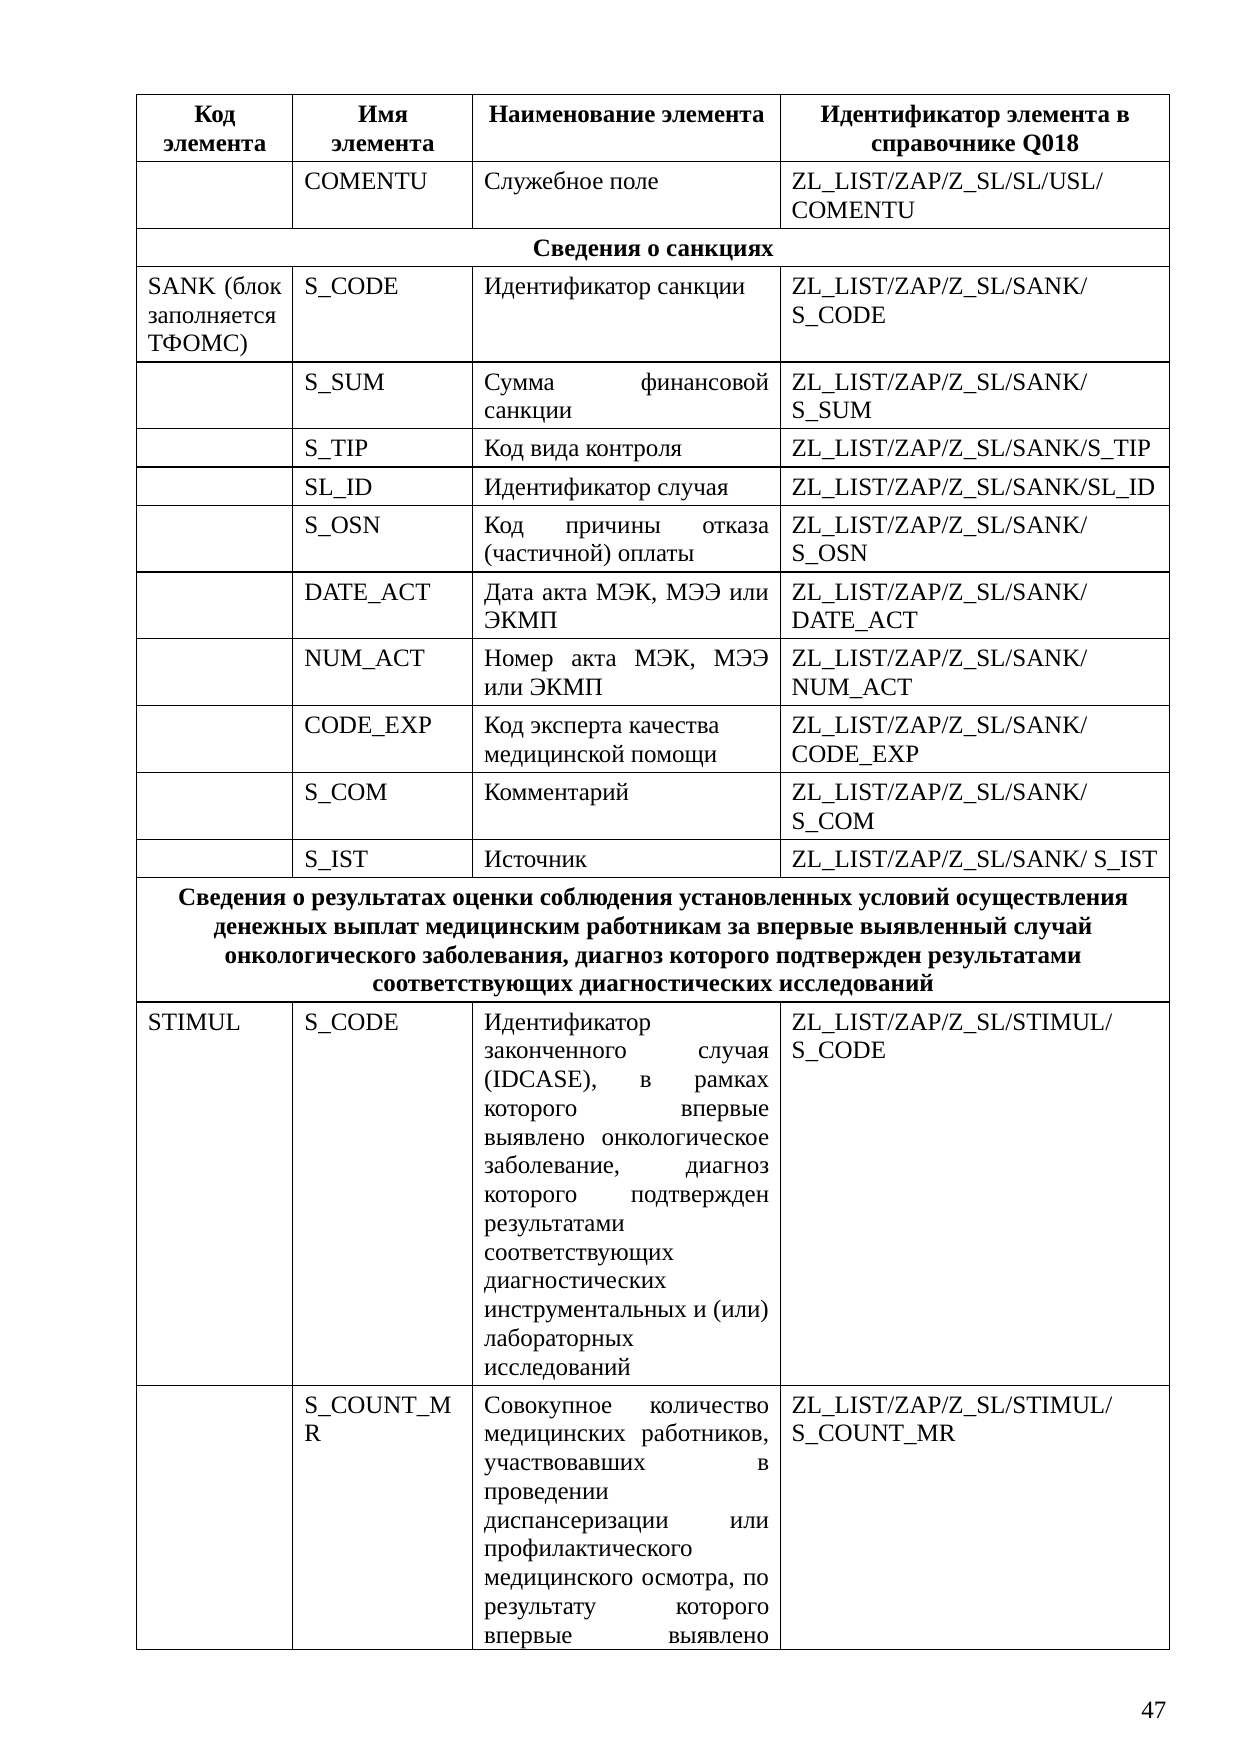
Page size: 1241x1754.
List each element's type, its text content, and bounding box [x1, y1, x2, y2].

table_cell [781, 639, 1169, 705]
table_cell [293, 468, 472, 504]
table_header Код элемента [137, 95, 292, 161]
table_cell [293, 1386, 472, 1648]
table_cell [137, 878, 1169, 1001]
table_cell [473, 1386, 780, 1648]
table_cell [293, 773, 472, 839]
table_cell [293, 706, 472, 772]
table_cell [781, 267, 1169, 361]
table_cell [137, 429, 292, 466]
table_header Имя элемента [293, 95, 472, 161]
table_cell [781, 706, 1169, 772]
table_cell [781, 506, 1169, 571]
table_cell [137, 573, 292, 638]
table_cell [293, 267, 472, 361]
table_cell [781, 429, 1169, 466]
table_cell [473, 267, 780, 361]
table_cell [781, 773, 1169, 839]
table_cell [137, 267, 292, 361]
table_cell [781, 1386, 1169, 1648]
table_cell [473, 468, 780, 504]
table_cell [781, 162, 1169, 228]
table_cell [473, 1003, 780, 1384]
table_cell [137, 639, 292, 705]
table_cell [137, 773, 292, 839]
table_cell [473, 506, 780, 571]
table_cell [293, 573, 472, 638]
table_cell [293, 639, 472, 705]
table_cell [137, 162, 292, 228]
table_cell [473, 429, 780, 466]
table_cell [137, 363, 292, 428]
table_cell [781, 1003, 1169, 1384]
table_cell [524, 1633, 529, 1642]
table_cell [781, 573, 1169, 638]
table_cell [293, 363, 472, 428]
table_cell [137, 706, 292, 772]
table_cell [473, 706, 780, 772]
table_header Идентификатор элемента в справочнике Q018 [781, 95, 1169, 161]
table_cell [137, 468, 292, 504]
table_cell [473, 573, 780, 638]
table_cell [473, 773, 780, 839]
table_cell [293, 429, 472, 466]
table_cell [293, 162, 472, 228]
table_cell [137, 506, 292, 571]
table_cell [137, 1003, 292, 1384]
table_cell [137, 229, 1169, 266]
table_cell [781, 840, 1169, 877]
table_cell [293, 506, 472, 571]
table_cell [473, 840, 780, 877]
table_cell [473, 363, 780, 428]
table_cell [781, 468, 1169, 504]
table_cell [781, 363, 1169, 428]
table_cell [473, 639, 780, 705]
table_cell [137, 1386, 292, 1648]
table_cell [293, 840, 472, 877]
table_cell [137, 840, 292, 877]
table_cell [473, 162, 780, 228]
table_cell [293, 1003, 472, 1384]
table_header Наименование элемента [473, 95, 780, 161]
